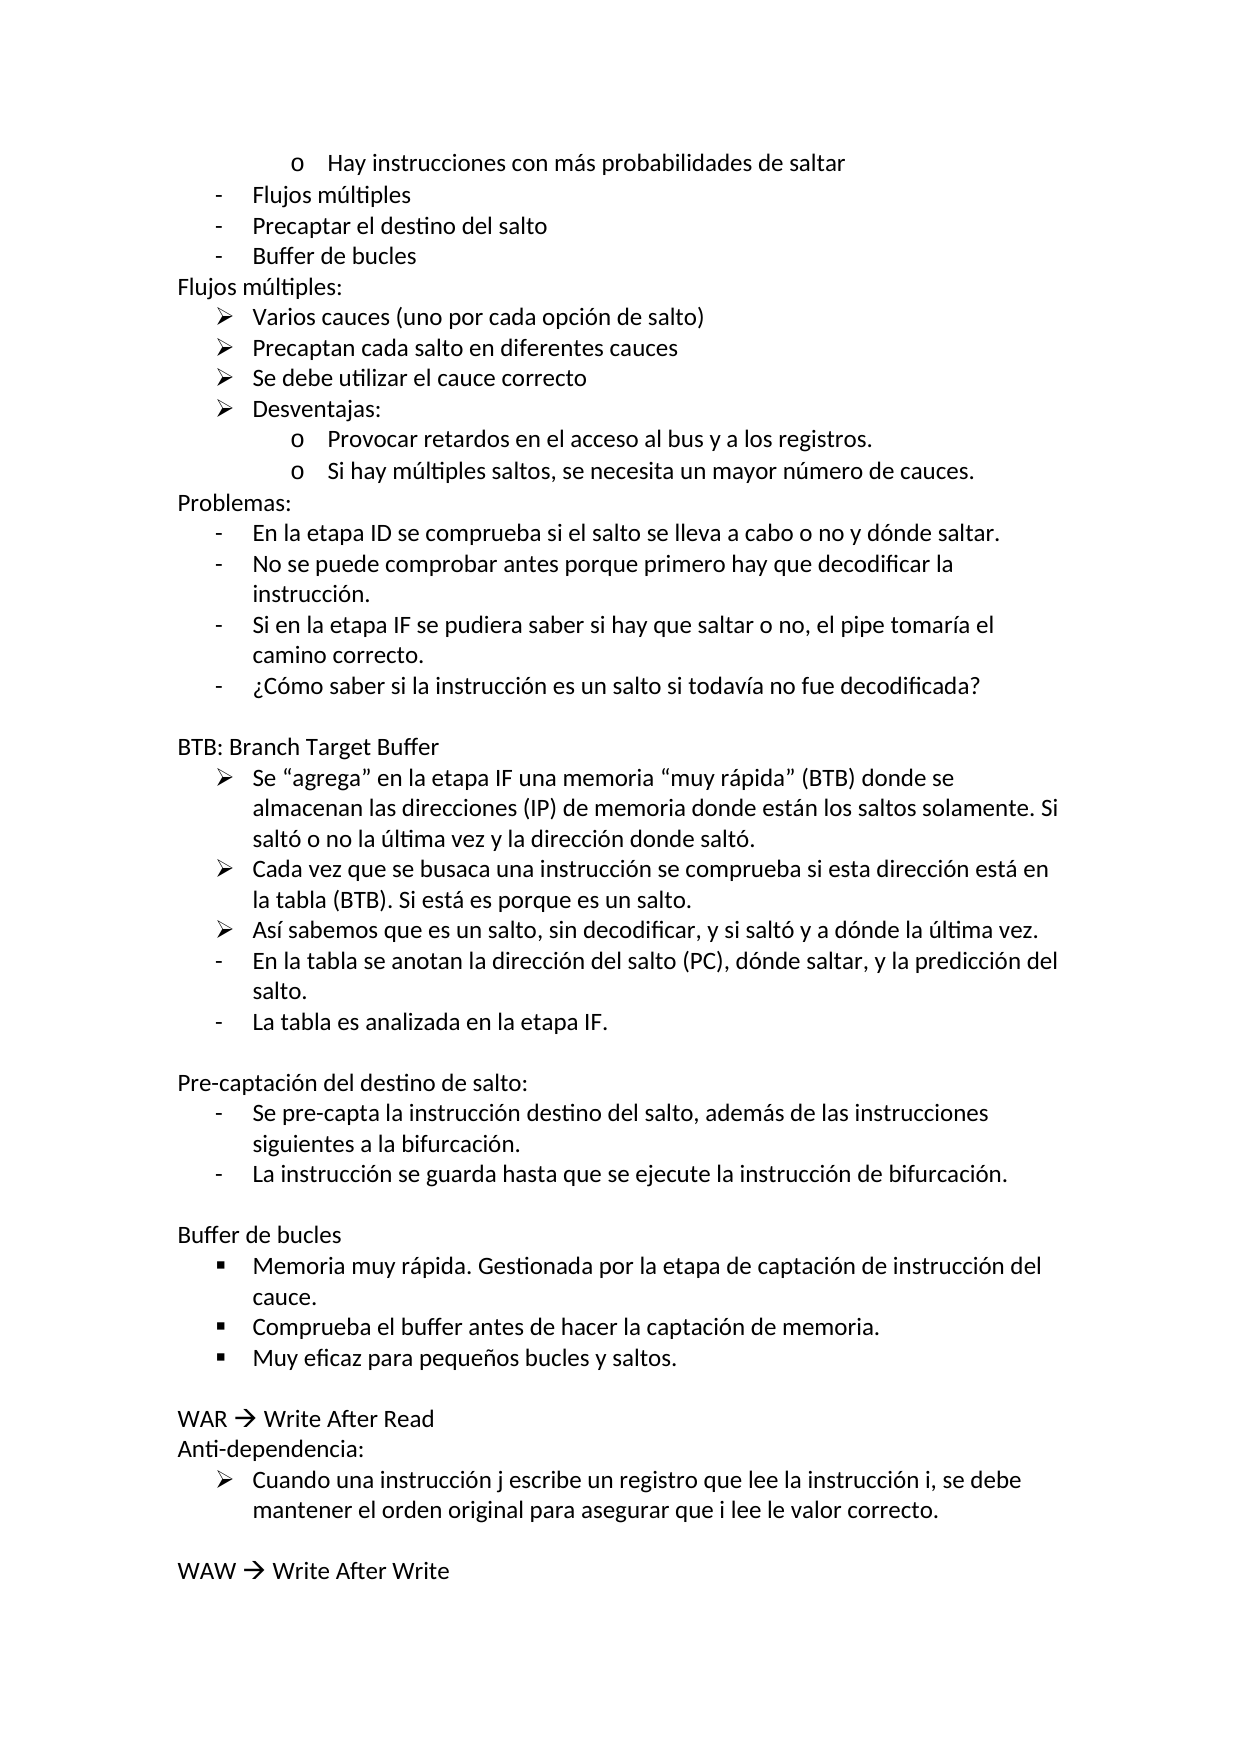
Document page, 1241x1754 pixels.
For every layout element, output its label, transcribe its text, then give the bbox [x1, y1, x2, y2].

list Muy eficaz para pequeños bucles y saltos. [215, 1342, 1063, 1372]
list No se puede comprobar antes porque primero hay que decodificar la instrucción. [215, 548, 1063, 609]
list Precaptar el destino del salto [215, 210, 1063, 240]
list Cada vez que se busaca una instrucción se comprueba si esta dirección está en la tabla (BTB). Si está es porque es un salto. [215, 853, 1063, 914]
list Buffer de bucles [215, 240, 1063, 271]
text Problemas: [177, 487, 1063, 518]
list Comprueba el buffer antes de hacer la captación de memoria. [215, 1311, 1063, 1342]
list Se “agrega” en la etapa IF una memoria “muy rápida” (BTB) donde se almacenan las direcciones (IP) de memoria donde están los saltos solamente. Si saltó o no la última vez y la dirección donde saltó. [215, 762, 1063, 853]
text Pre-captación del destino de salto: [177, 1067, 1063, 1097]
list Flujos múltiples [215, 179, 1063, 210]
list Se pre-capta la instrucción destino del salto, además de las instrucciones siguientes a la bifurcación. [215, 1097, 1063, 1158]
list En la etapa ID se comprueba si el salto se lleva a cabo o no y dónde saltar. [215, 518, 1063, 548]
text WAR Write After Read [177, 1403, 1063, 1433]
text Flujos múltiples: [177, 271, 1063, 301]
list En la tabla se anotan la dirección del salto (PC), dónde saltar, y la predicción del salto. [215, 945, 1063, 1006]
list Varios cauces (uno por cada opción de salto) [215, 301, 1063, 332]
list Así sabemos que es un salto, sin decodificar, y si saltó y a dónde la última vez. [215, 914, 1063, 945]
list Desventajas: [215, 393, 1063, 423]
text Anti-dependencia: [177, 1433, 1063, 1464]
list La tabla es analizada en la etapa IF. [215, 1006, 1063, 1036]
list Memoria muy rápida. Gestionada por la etapa de captación de instrucción del cauce. [215, 1250, 1063, 1311]
list Si en la etapa IF se pudiera saber si hay que saltar o no, el pipe tomaría el camino correcto. [215, 609, 1063, 670]
list Precaptan cada salto en diferentes cauces [215, 332, 1063, 362]
text WAW Write After Write [177, 1555, 1063, 1586]
list Hay instrucciones con más probabilidades de saltar [290, 148, 1063, 179]
list Provocar retardos en el acceso al bus y a los registros. [290, 423, 1063, 455]
text BTB: Branch Target Buffer [177, 731, 1063, 762]
list Si hay múltiples saltos, se necesita un mayor número de cauces. [290, 455, 1063, 487]
list Se debe utilizar el cauce correcto [215, 362, 1063, 393]
list Cuando una instrucción j escribe un registro que lee la instrucción i, se debe mantener el orden original para asegurar que i lee le valor correcto. [215, 1464, 1063, 1525]
list ¿Cómo saber si la instrucción es un salto si todavía no fue decodificada? [215, 670, 1063, 701]
text Buffer de bucles [177, 1219, 1063, 1250]
list La instrucción se guarda hasta que se ejecute la instrucción de bifurcación. [215, 1158, 1063, 1189]
